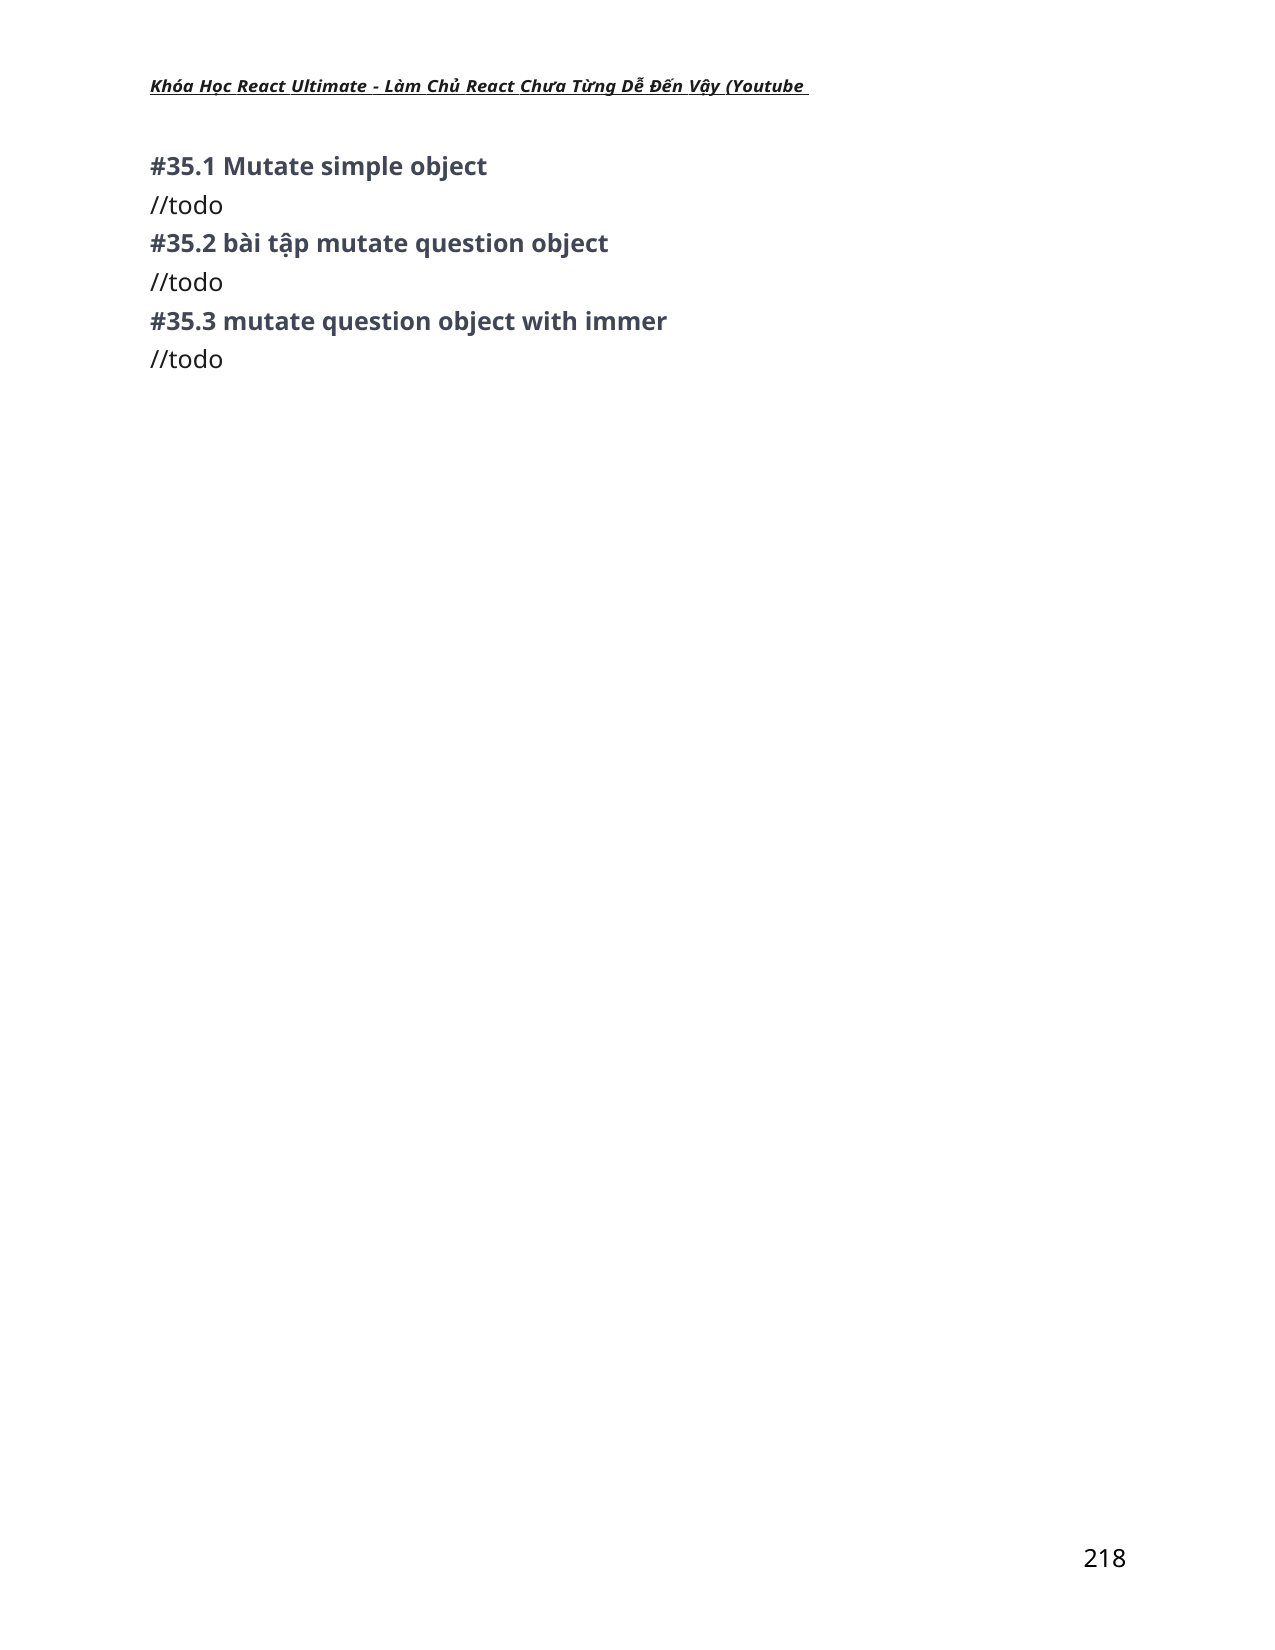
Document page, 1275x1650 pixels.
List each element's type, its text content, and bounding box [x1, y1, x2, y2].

subtitle #35.3 mutate question object with immer [150, 303, 1225, 337]
text //todo [150, 342, 1225, 376]
text //todo [150, 187, 1225, 222]
subtitle #35.2 bài tập mutate question object [150, 226, 1225, 260]
text //todo [150, 264, 1225, 299]
subtitle #35.1 Mutate simple object [150, 149, 1225, 183]
